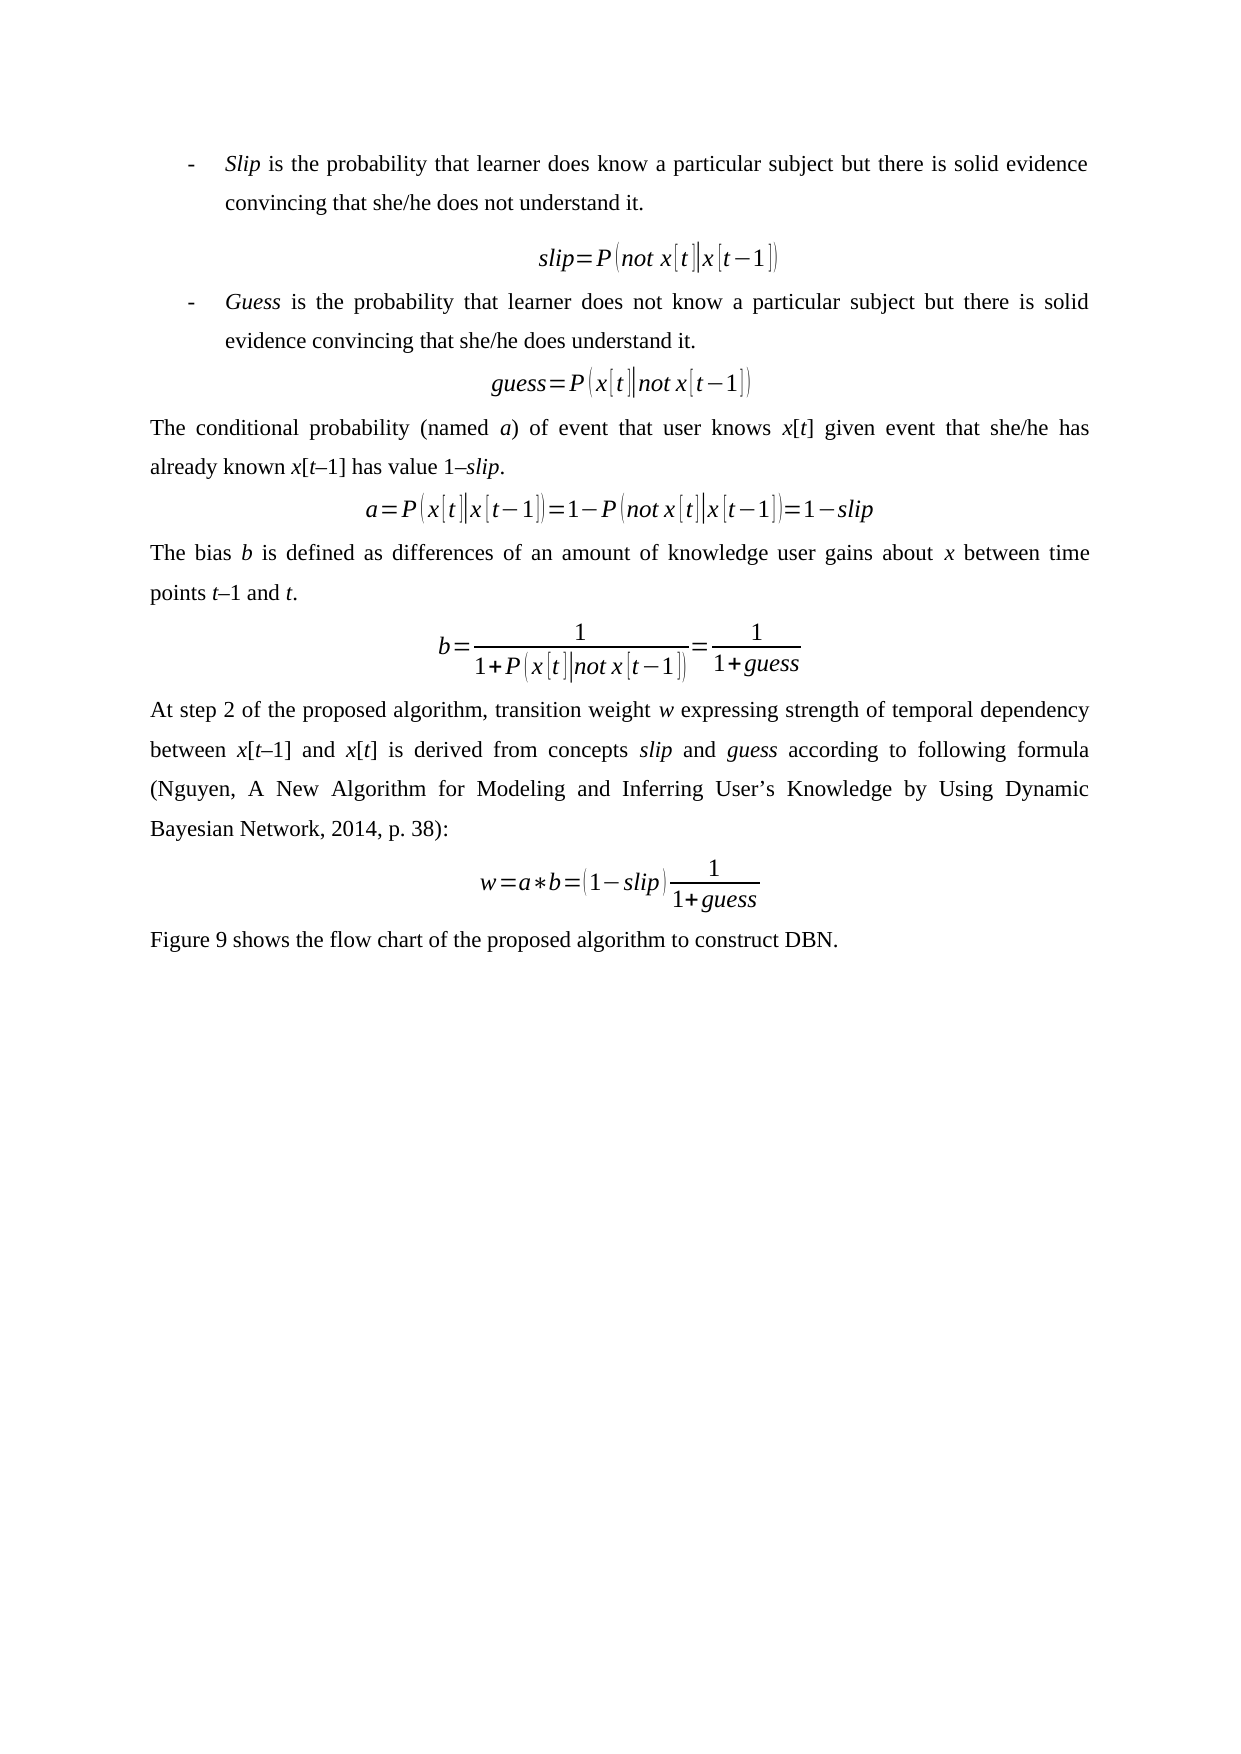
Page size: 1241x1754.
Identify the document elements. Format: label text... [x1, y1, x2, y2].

text The bias b is defined as differences of an amount of knowledge user gains about x between time points t–1 and t. [150, 539, 1090, 605]
text The conditional probability (named a) of event that user knows x[t] given event that she/he has already known x[t–1] has value 1–slip. [150, 413, 1090, 479]
text At step 2 of the proposed algorithm, transition weight w expressing strength of temporal dependency between x[t–1] and x[t] is derived from concepts slip and guess according to following formula : [150, 696, 1090, 841]
list Guess is the probability that learner does not know a particular subject but there is solid evidence convincing that she/he does understand it. [187, 288, 1090, 353]
text Figure 9 shows the flow chart of the proposed algorithm to construct DBN. [150, 926, 1090, 953]
list Slip is the probability that learner does know a particular subject but there is solid evidence convincing that she/he does not understand it. [187, 150, 1090, 216]
